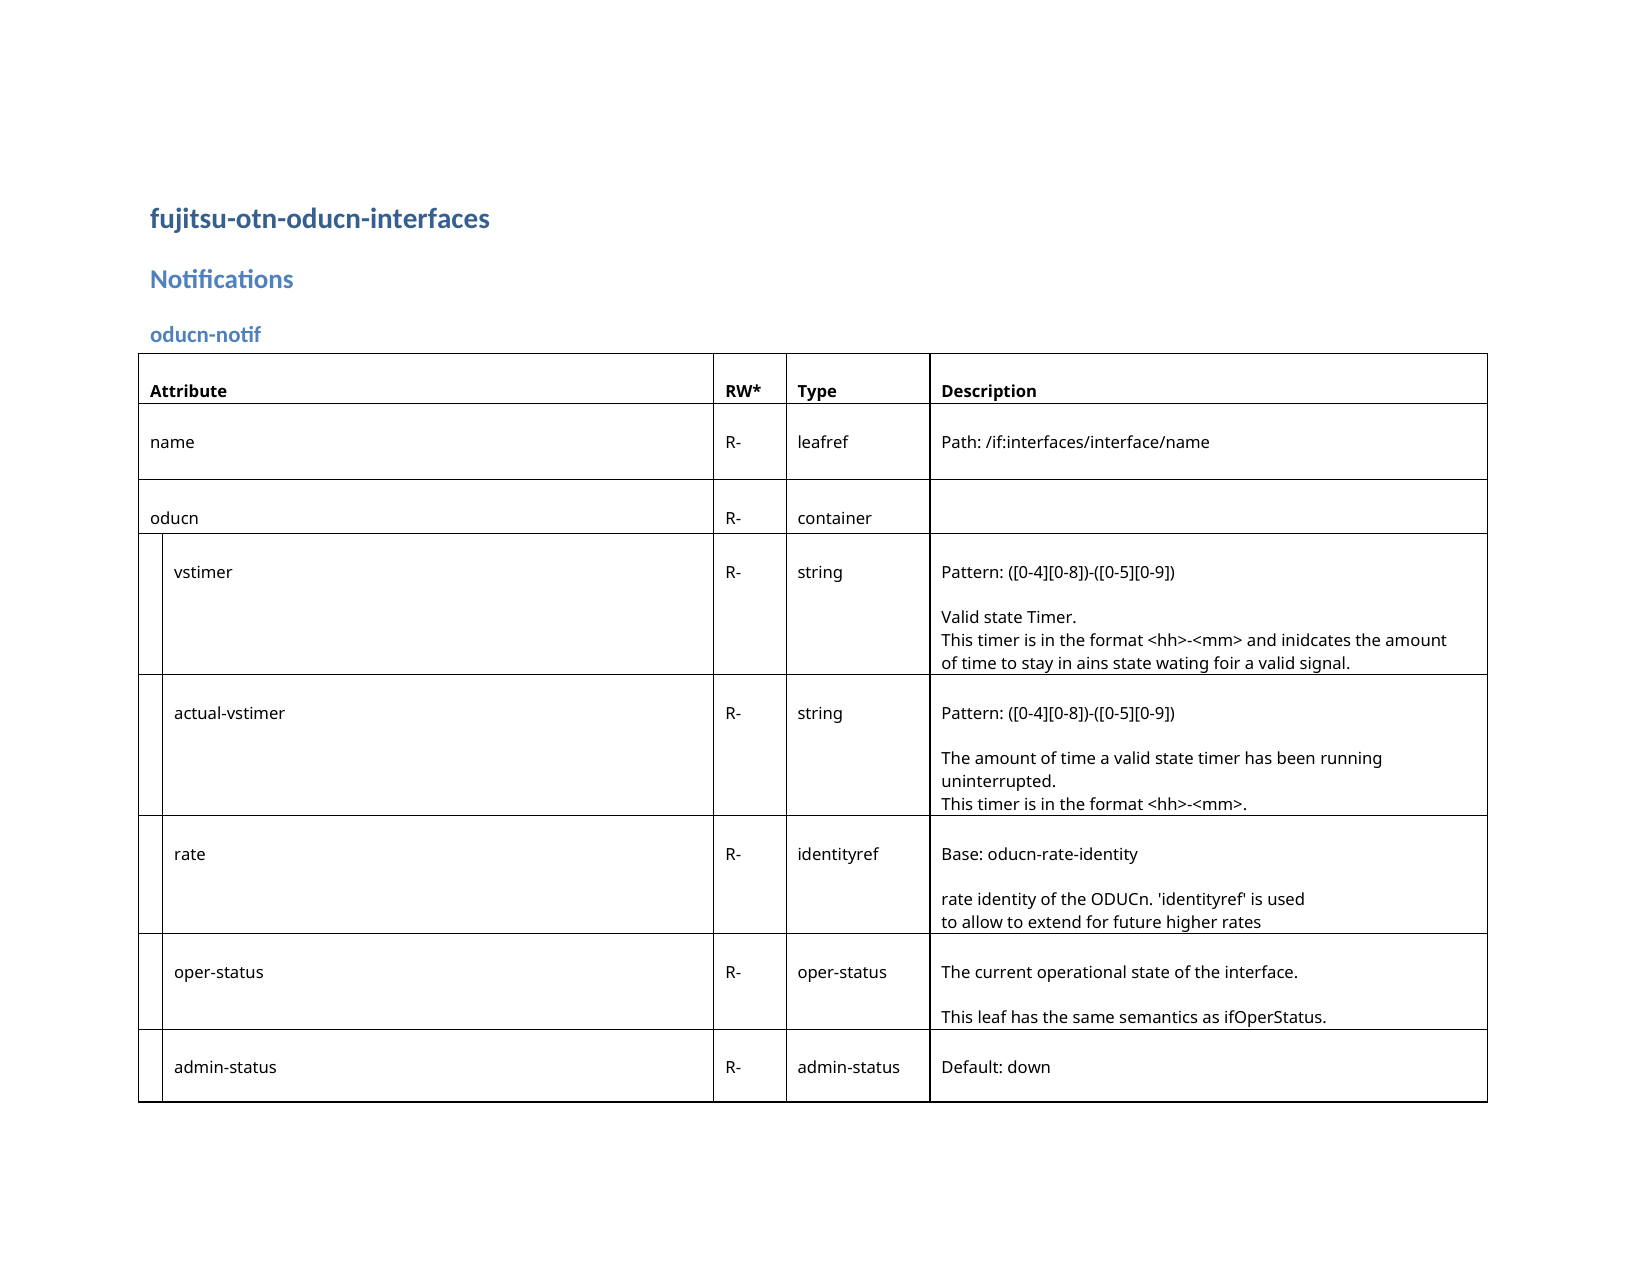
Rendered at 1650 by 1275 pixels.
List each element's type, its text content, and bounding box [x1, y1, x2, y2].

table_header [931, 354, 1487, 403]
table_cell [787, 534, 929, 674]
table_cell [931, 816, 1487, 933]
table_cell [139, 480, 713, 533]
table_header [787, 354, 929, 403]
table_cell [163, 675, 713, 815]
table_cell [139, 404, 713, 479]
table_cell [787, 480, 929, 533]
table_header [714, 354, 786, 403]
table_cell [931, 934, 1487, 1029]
subtitle fujitsu-otn-oducn-interfaces [150, 200, 1500, 236]
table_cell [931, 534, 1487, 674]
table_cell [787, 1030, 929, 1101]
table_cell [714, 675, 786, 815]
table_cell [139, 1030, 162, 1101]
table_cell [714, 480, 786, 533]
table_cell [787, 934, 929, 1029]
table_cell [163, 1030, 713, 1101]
subtitle oducn-notif [150, 321, 1500, 348]
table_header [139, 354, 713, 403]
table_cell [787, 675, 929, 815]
subtitle Notifications [150, 262, 1500, 295]
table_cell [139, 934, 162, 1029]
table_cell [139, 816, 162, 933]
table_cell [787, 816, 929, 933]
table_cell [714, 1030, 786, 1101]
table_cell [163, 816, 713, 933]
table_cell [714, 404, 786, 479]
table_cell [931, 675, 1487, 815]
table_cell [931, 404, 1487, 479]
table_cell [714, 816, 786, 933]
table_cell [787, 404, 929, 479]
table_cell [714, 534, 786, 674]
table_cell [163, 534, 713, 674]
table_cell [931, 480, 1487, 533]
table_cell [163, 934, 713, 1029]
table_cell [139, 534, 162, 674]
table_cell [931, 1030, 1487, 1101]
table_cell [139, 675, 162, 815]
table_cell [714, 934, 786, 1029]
